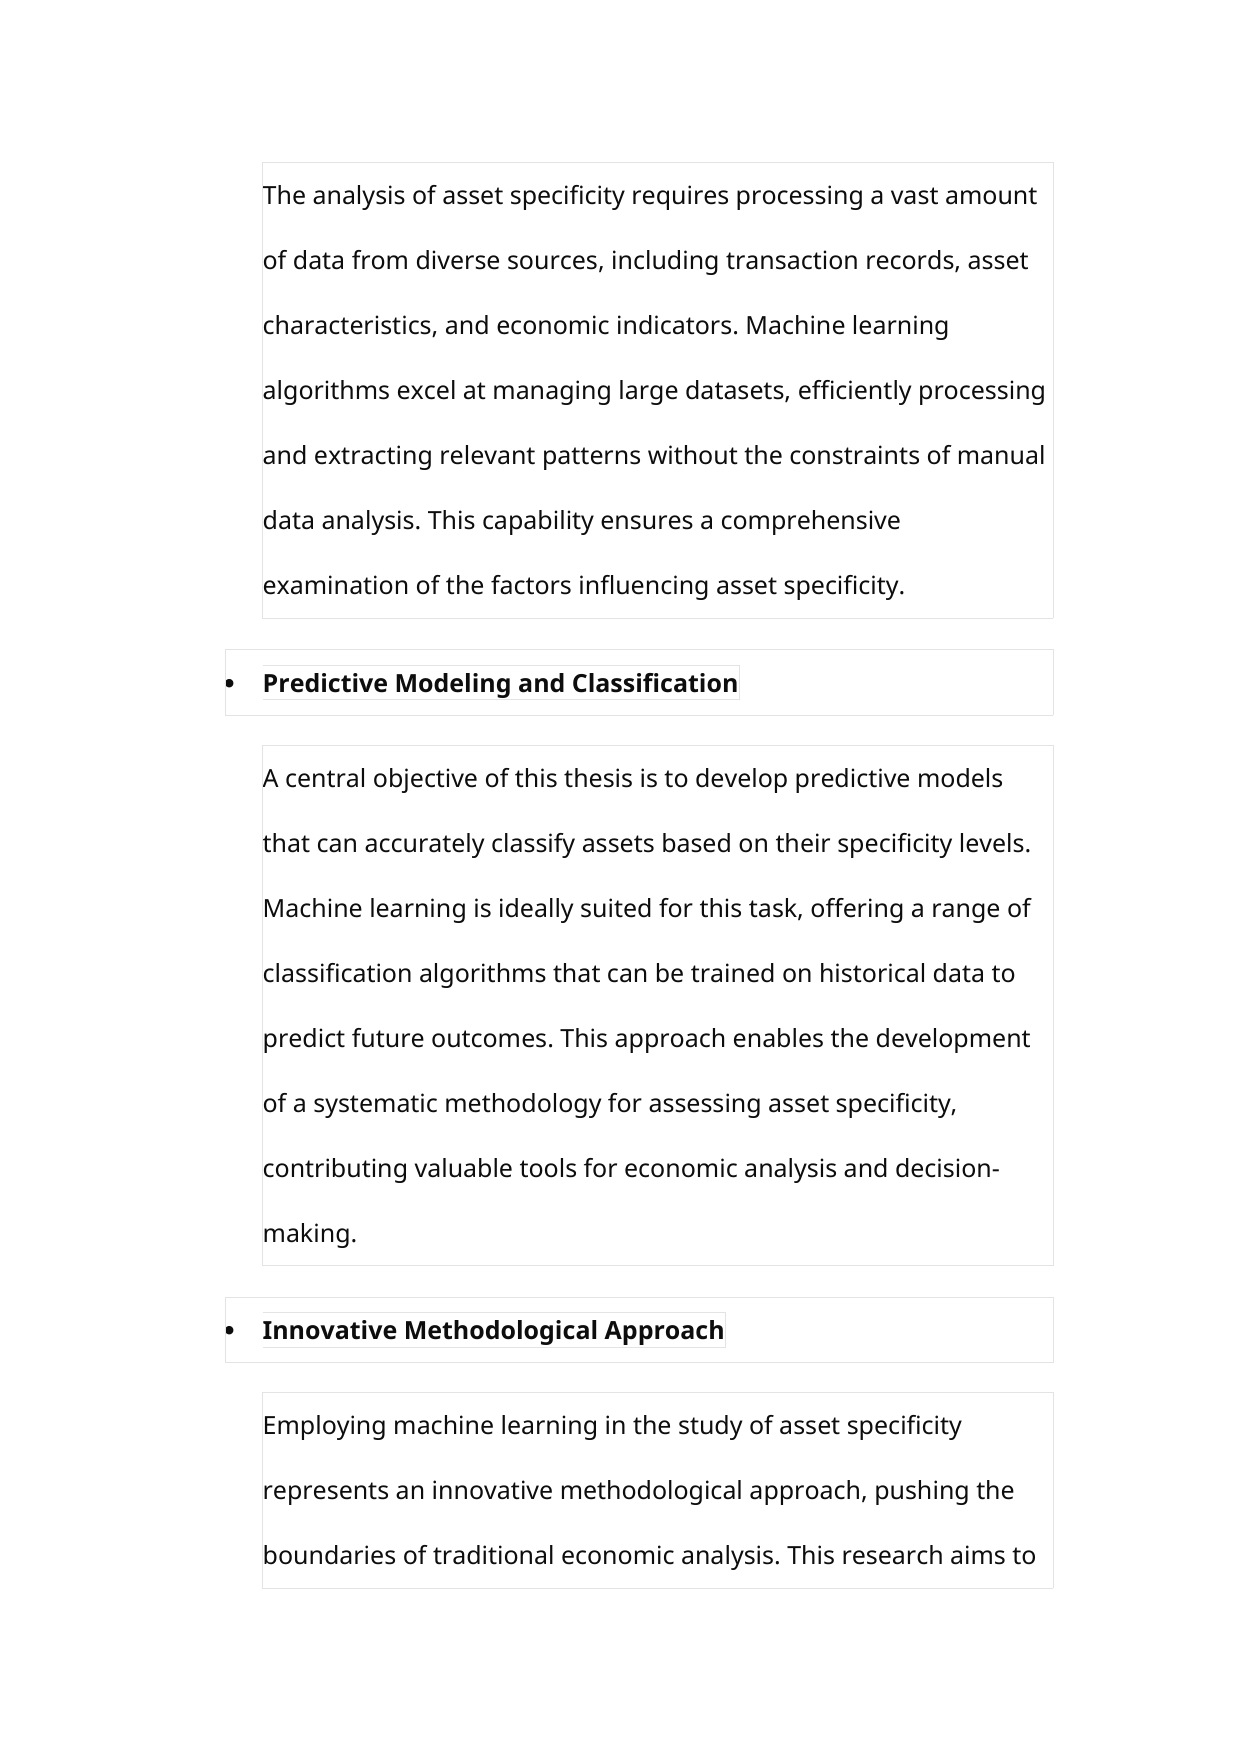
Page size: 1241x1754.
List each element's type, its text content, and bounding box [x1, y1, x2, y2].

subtitle Innovative Methodological Approach [226, 1298, 1053, 1362]
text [263, 1393, 1053, 1588]
text A central objective of this thesis is to develop predictive models that can accurately classify assets based on their specificity levels. Machine learning is ideally suited for this task, offering a range of classification algorithms that can be trained on historical data to predict future outcomes. This approach enables the development of a systematic methodology for assessing asset specificity, contributing valuable tools for economic analysis and decision-making. [263, 746, 1053, 1265]
subtitle Predictive Modeling and Classification [226, 650, 1053, 715]
text The analysis of asset specificity requires processing a vast amount of data from diverse sources, including transaction records, asset characteristics, and economic indicators. Machine learning algorithms excel at managing large datasets, efficiently processing and extracting relevant patterns without the constraints of manual data analysis. This capability ensures a comprehensive examination of the factors influencing asset specificity. [263, 163, 1053, 618]
